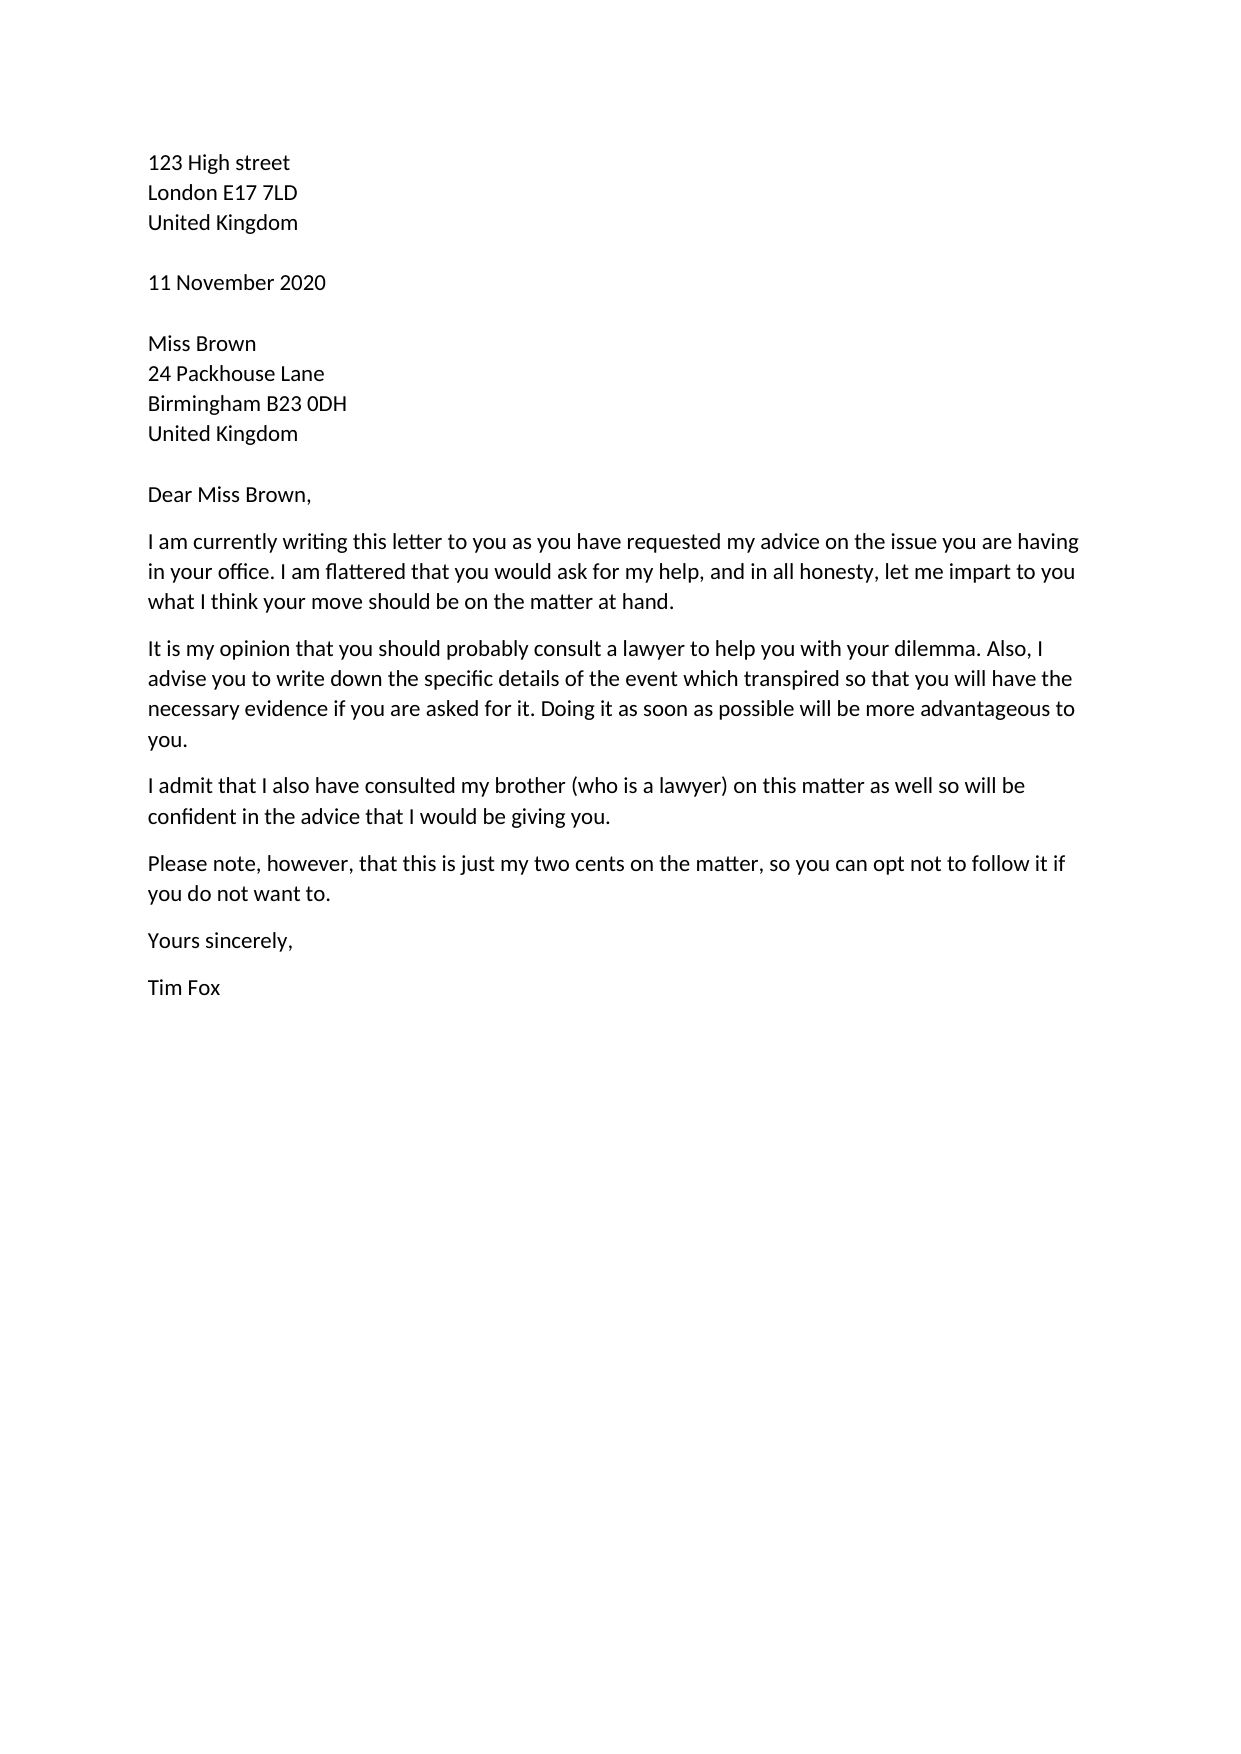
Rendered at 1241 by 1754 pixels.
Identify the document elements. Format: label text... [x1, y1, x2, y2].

text Please note, however, that this is just my two cents on the matter, so you can opt not to follow it if you do not want to. [148, 849, 1093, 907]
text I am currently writing this letter to you as you have requested my advice on the issue you are having in your office. I am flattered that you would ask for my help, and in all honesty, let me impart to you what I think your move should be on the matter at hand. [148, 527, 1093, 615]
text Yours sincerely, [148, 926, 1093, 954]
text 11 November 2020 [148, 268, 1093, 296]
text Birmingham B23 0DH [148, 389, 1093, 417]
text It is my opinion that you should probably consult a lawyer to help you with your dilemma. Also, I advise you to write down the specific details of the event which transpired so that you will have the necessary evidence if you are asked for it. Doing it as soon as possible will be more advantageous to you. [148, 634, 1093, 753]
text United Kingdom [148, 419, 1093, 447]
text Tim Fox [148, 973, 1093, 1001]
text Miss Brown [148, 329, 1093, 357]
text London E17 7LD [148, 178, 1093, 206]
text 24 Packhouse Lane [148, 359, 1093, 387]
text Dear Miss Brown, [148, 480, 1093, 508]
text 123 High street [148, 148, 1093, 176]
text United Kingdom [148, 208, 1093, 236]
text I admit that I also have consulted my brother (who is a lawyer) on this matter as well so will be confident in the advice that I would be giving you. [148, 772, 1093, 830]
